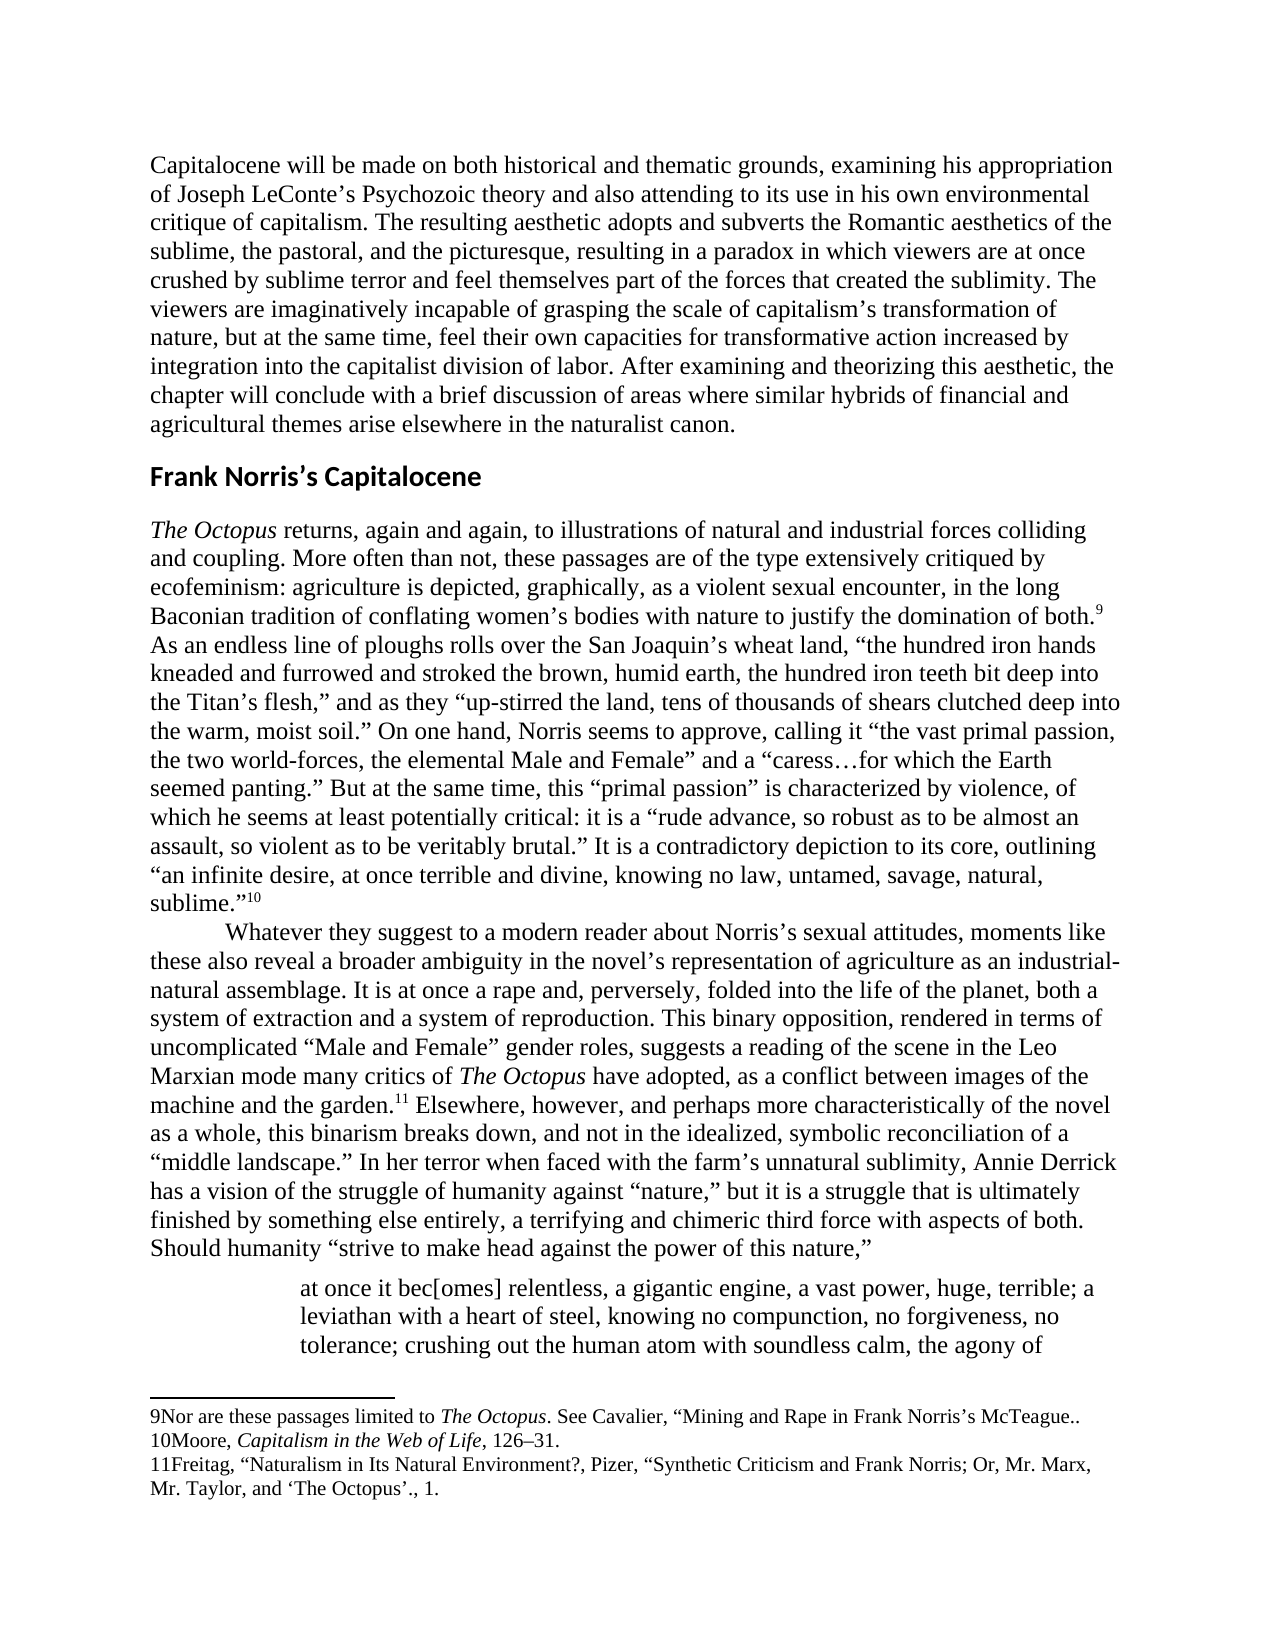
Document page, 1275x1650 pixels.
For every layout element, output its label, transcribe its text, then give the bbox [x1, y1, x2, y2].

text The Octopus returns, again and again, to illustrations of natural and industrial forces colliding and coupling. More often than not, these passages are of the type extensively critiqued by ecofeminism: agriculture is depicted, graphically, as a violent sexual encounter, in the long Baconian tradition of conflating women’s bodies with nature to justify the domination of both. As an endless line of ploughs rolls over the San Joaquin’s wheat land, “the hundred iron hands kneaded and furrowed and stroked the brown, humid earth, the hundred iron teeth bit deep into the Titan’s flesh,” and as they “up-stirred the land, tens of thousands of shears clutched deep into the warm, moist soil.” On one hand, Norris seems to approve, calling it “the vast primal passion, the two world-forces, the elemental Male and Female” and a “caress…for which the Earth seemed panting.” But at the same time, this “primal passion” is characterized by violence, of which he seems at least potentially critical: it is a “rude advance, so robust as to be almost an assault, so violent as to be veritably brutal.” It is a contradictory depiction to its core, outlining “an infinite desire, at once terrible and divine, knowing no law, untamed, savage, natural, sublime.” [150, 515, 1125, 917]
text Whatever they suggest to a modern reader about Norris’s sexual attitudes, moments like these also reveal a broader ambiguity in the novel’s representation of agriculture as an industrial-natural assemblage. It is at once a rape and, perversely, folded into the life of the planet, both a system of extraction and a system of reproduction. This binary opposition, rendered in terms of uncomplicated “Male and Female” gender roles, suggests a reading of the scene in the Leo Marxian mode many critics of The Octopus have adopted, as a conflict between images of the machine and the garden. Elsewhere, however, and perhaps more characteristically of the novel as a whole, this binarism breaks down, and not in the idealized, symbolic reconciliation of a “middle landscape.” In her terror when faced with the farm’s unnatural sublimity, Annie Derrick has a vision of the struggle of humanity against “nature,” but it is a struggle that is ultimately finished by something else entirely, a terrifying and chimeric third force with aspects of both. Should humanity “strive to make head against the power of this nature,” [150, 917, 1125, 1262]
text The rest of this chapter will argue for a Capitalocene reading of The Octopus and develop a theory of a Capitalocene aesthetic based on Norris’s literary landscapes. The case for Norris’s Capitalocene will be made on both historical and thematic grounds, examining his appropriation of Joseph LeConte’s Psychozoic theory and also attending to its use in his own environmental critique of capitalism. The resulting aesthetic adopts and subverts the Romantic aesthetics of the sublime, the pastoral, and the picturesque, resulting in a paradox in which viewers are at once crushed by sublime terror and feel themselves part of the forces that created the sublimity. The viewers are imaginatively incapable of grasping the scale of capitalism’s transformation of nature, but at the same time, feel their own capacities for transformative action increased by integration into the capitalist division of labor. After examining and theorizing this aesthetic, the chapter will conclude with a brief discussion of areas where similar hybrids of financial and agricultural themes arise elsewhere in the naturalist canon. [150, 150, 1125, 437]
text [300, 1273, 1125, 1359]
subtitle Frank Norris’s Capitalocene [150, 458, 1125, 494]
